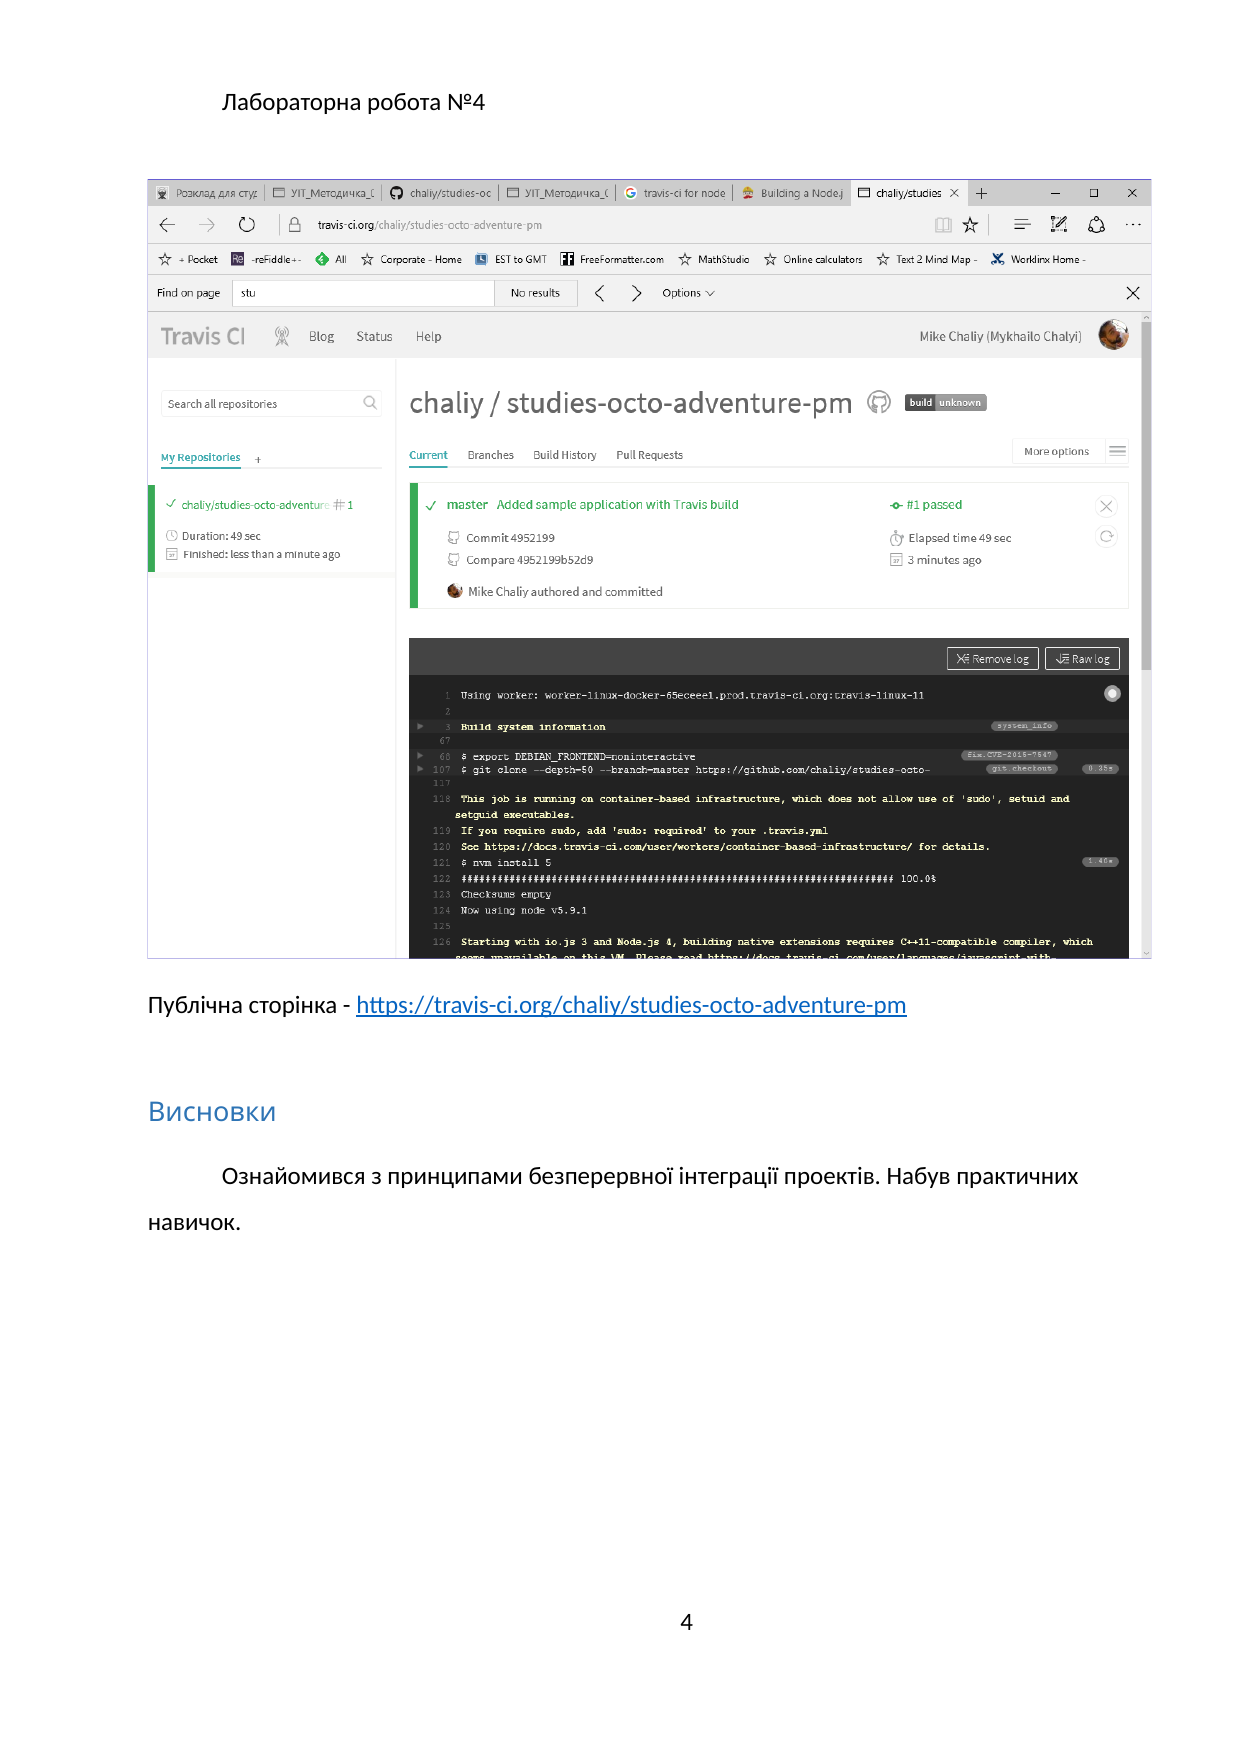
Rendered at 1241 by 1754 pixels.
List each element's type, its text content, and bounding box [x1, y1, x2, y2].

text Публічна сторінка - https://travis-ci.org/chaliy/studies-octo-adventure-pm [148, 989, 1152, 1020]
subtitle Висновки [148, 1092, 1152, 1129]
text Ознайомився з принципами безперервної інтеграції проектів. Набув практичних навичок. [148, 1160, 1152, 1236]
picture [147, 179, 1152, 959]
